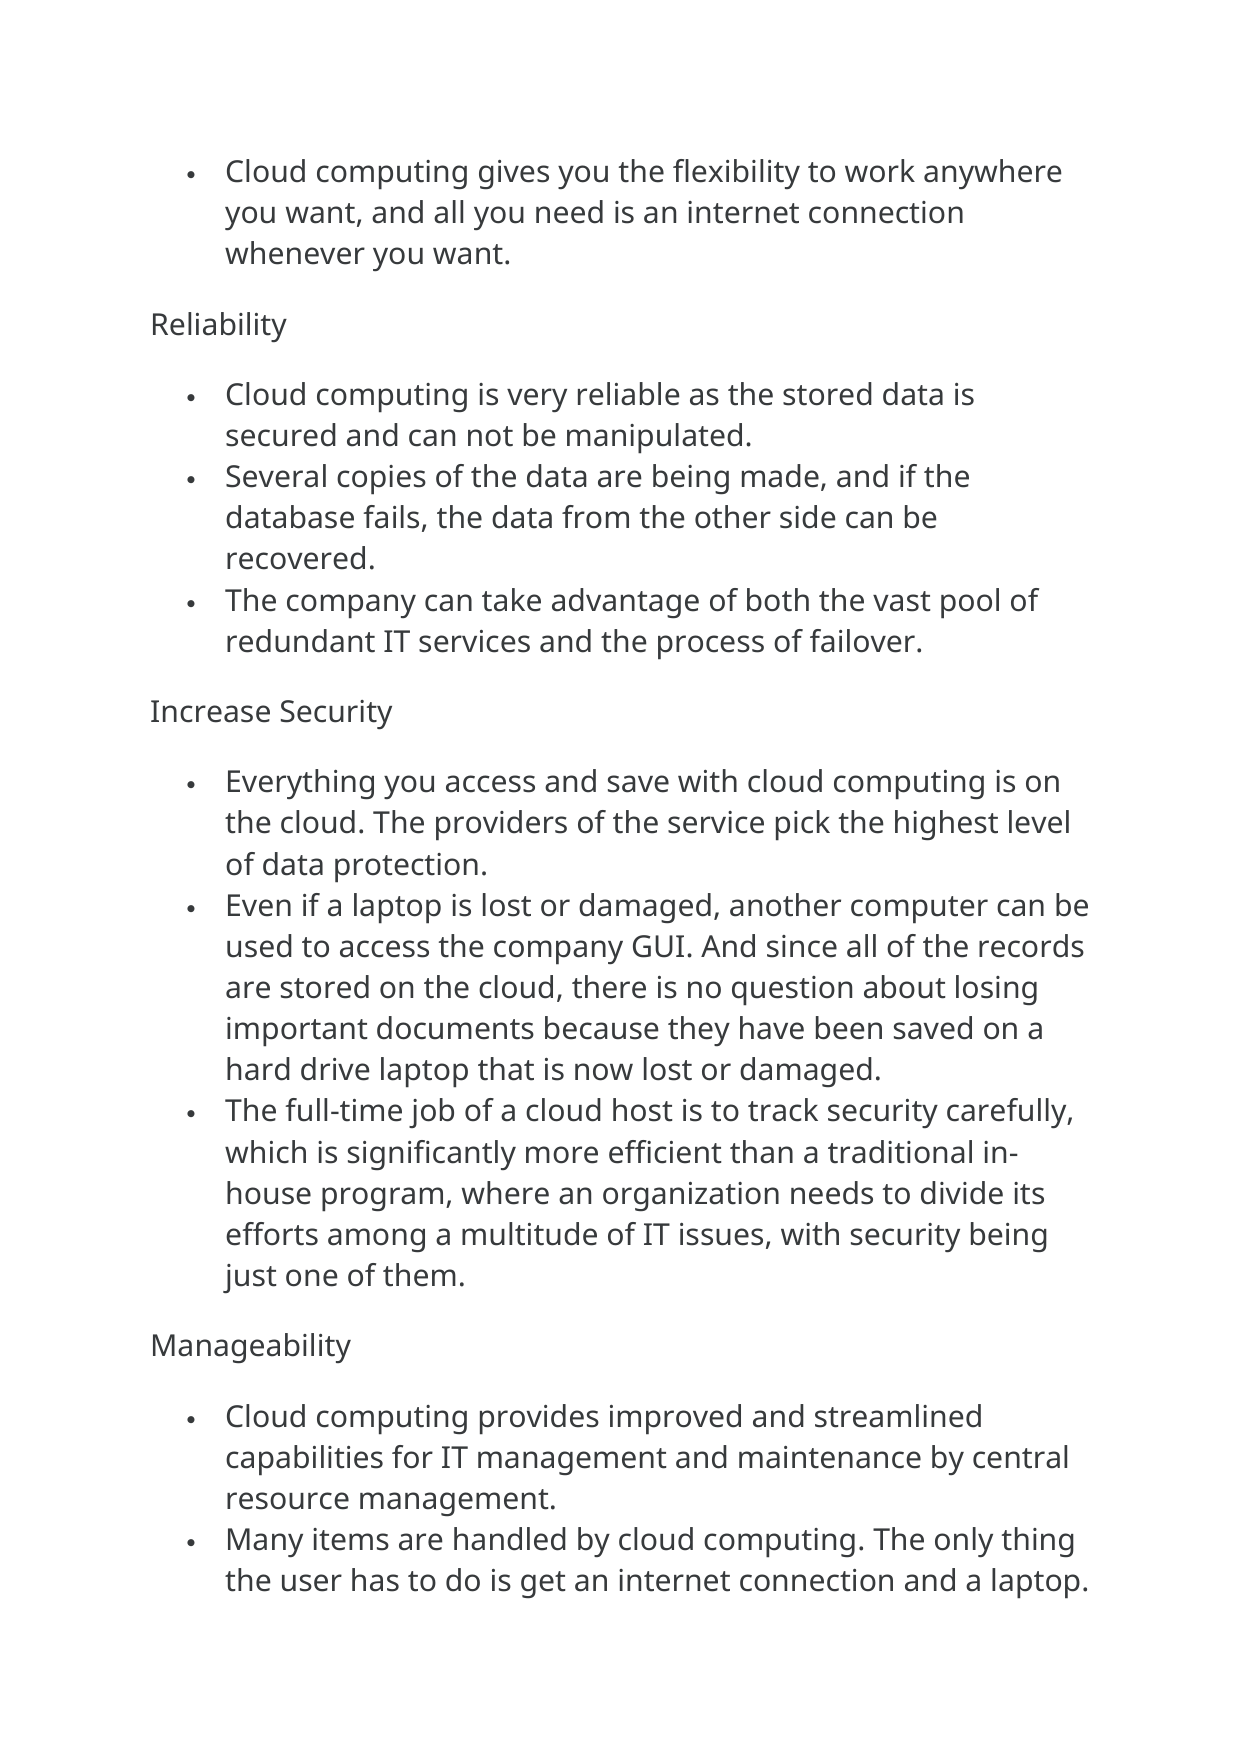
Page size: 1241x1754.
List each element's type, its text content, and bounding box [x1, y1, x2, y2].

list Many items are handled by cloud computing. The only thing the user has to do is get an internet connection and a laptop. [187, 1518, 1090, 1601]
list Cloud computing provides improved and streamlined capabilities for IT management and maintenance by central resource management. [187, 1395, 1090, 1518]
text Increase Security [150, 690, 1090, 731]
list Everything you access and save with cloud computing is on the cloud. The providers of the service pick the highest level of data protection. [187, 760, 1090, 884]
text Manageability [150, 1324, 1090, 1366]
text Reliability [150, 303, 1090, 344]
list The company can take advantage of both the vast pool of redundant IT services and the process of failover. [187, 579, 1090, 661]
list Cloud computing gives you the flexibility to work anywhere you want, and all you need is an internet connection whenever you want. [187, 150, 1090, 273]
list Cloud computing is very reliable as the stored data is secured and can not be manipulated. [187, 373, 1090, 455]
list Several copies of the data are being made, and if the database fails, the data from the other side can be recovered. [187, 455, 1090, 579]
list The full-time job of a cloud host is to track security carefully, which is significantly more efficient than a traditional in-house program, where an organization needs to divide its efforts among a multitude of IT issues, with security being just one of them. [187, 1089, 1090, 1295]
list Even if a laptop is lost or damaged, another computer can be used to access the company GUI. And since all of the records are stored on the cloud, there is no question about losing important documents because they have been saved on a hard drive laptop that is now lost or damaged. [187, 884, 1090, 1089]
